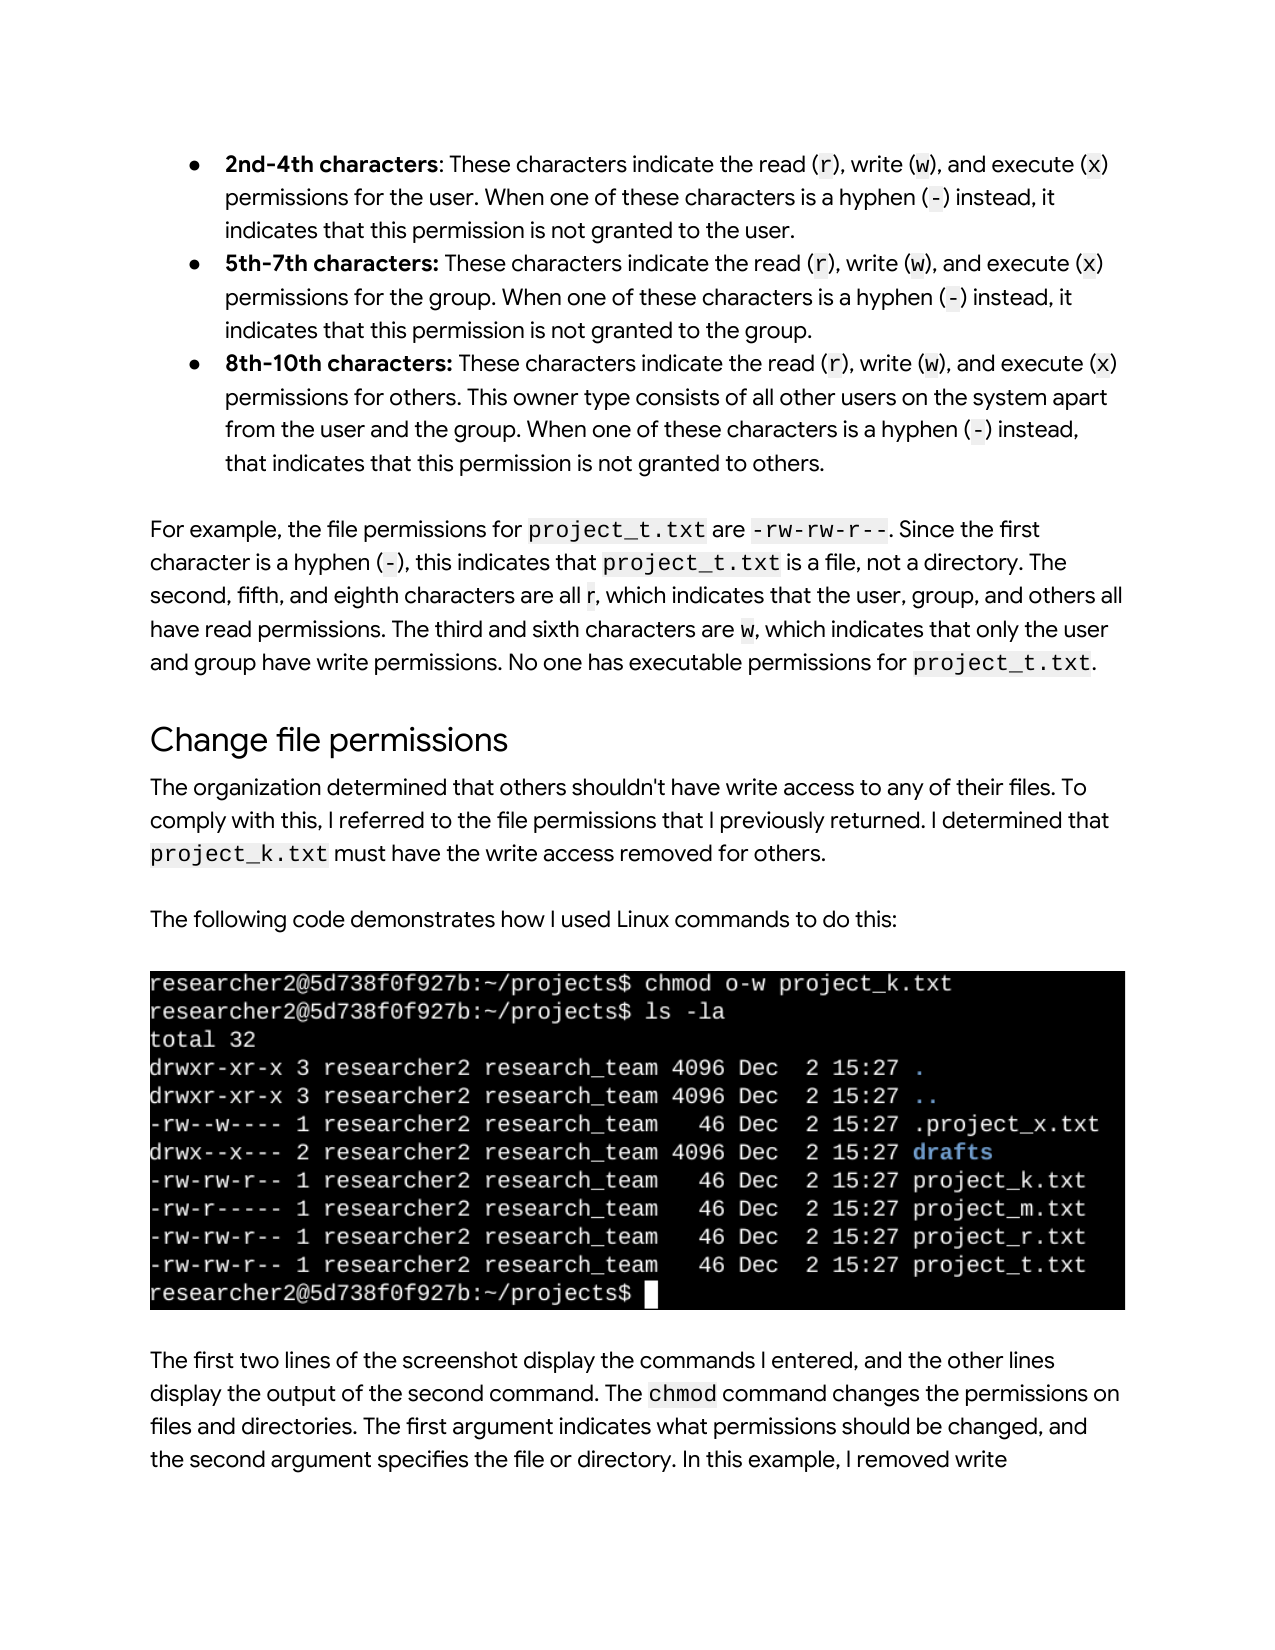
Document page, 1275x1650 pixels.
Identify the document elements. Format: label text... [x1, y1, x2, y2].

list 2nd-4th characters: These characters indicate the read (r), write (w), and execute (x) permissions for the user. When one of these characters is a hyphen (-) instead, it indicates that this permission is not granted to the user. [187, 150, 1125, 245]
list 8th-10th characters: These characters indicate the read (r), write (w), and execute (x) permissions for others. This owner type consists of all other users on the system apart from the user and the group. When one of these characters is a hyphen (-) instead, that indicates that this permission is not granted to others. [187, 349, 1125, 478]
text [150, 1346, 1125, 1474]
text The following code demonstrates how I used Linux commands to do this: [150, 906, 1125, 934]
text The organization determined that others shouldn't have write access to any of their files. To comply with this, I referred to the file permissions that I previously returned. I determined that project_k.txt must have the write access removed for others. [150, 773, 1125, 868]
subtitle Change file permissions [150, 719, 1125, 761]
list 5th-7th characters: These characters indicate the read (r), write (w), and execute (x) permissions for the group. When one of these characters is a hyphen (-) instead, it indicates that this permission is not granted to the group. [187, 250, 1125, 345]
picture [150, 971, 1125, 1310]
text For example, the file permissions for project_t.txt are -rw-rw-r--. Since the first character is a hyphen (-), this indicates that project_t.txt is a file, not a directory. The second, fifth, and eighth characters are all r, which indicates that the user, group, and others all have read permissions. The third and sixth characters are w, which indicates that only the user and group have write permissions. No one has executable permissions for project_t.txt. [150, 515, 1125, 677]
